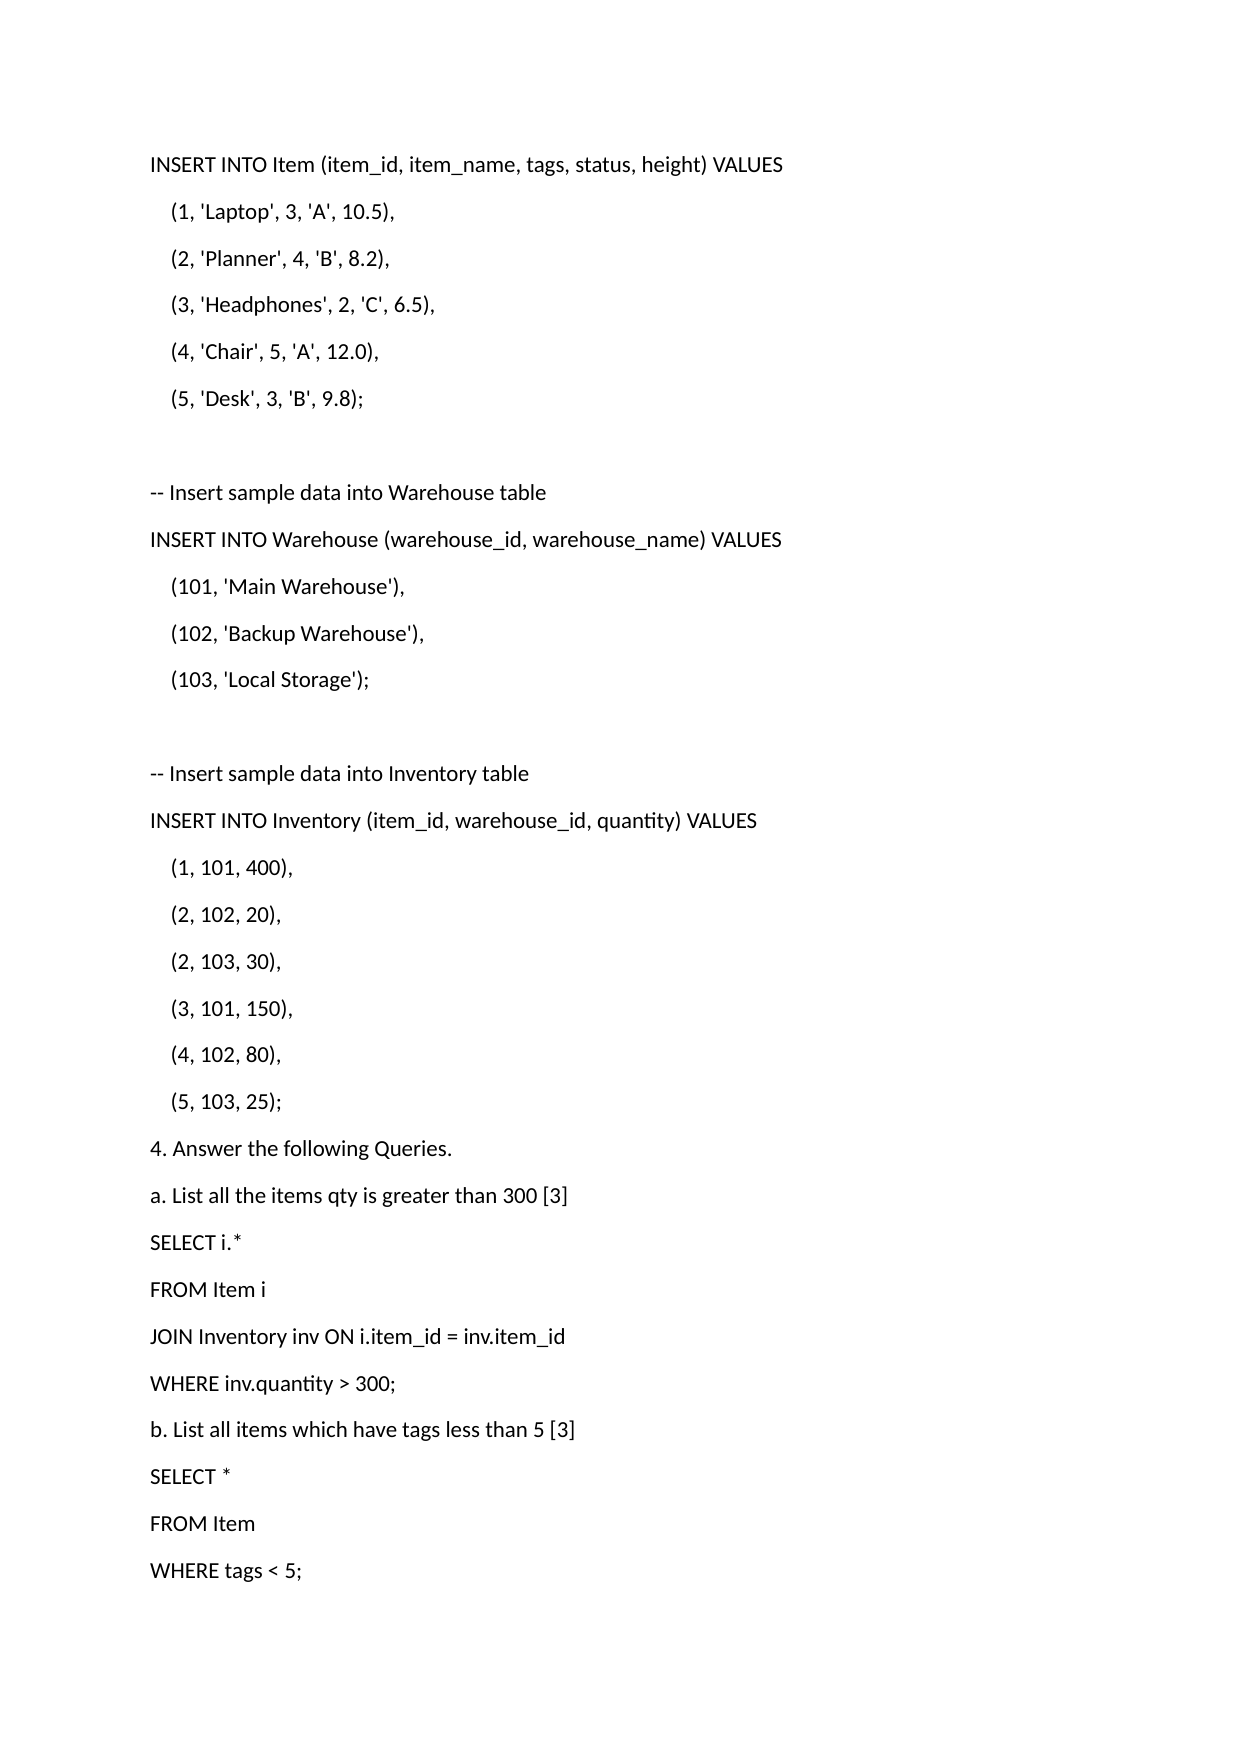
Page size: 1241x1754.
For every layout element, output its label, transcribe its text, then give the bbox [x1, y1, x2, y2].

text (5, 'Desk', 3, 'B', 9.8); [150, 384, 1090, 412]
text (1, 'Laptop', 3, 'A', 10.5), [150, 197, 1090, 225]
text a. List all the items qty is greater than 300 [3] [150, 1181, 1090, 1209]
text (101, 'Main Warehouse'), [150, 572, 1090, 600]
text (103, 'Local Storage'); [150, 666, 1090, 694]
text WHERE tags < 5; [150, 1556, 1090, 1584]
text INSERT INTO Item (item_id, item_name, tags, status, height) VALUES [150, 150, 1090, 178]
text (102, 'Backup Warehouse'), [150, 619, 1090, 647]
text (2, 103, 30), [150, 947, 1090, 975]
text -- Insert sample data into Inventory table [150, 759, 1090, 787]
text INSERT INTO Inventory (item_id, warehouse_id, quantity) VALUES [150, 806, 1090, 834]
text SELECT * [150, 1462, 1090, 1491]
text FROM Item [150, 1509, 1090, 1537]
text (1, 101, 400), [150, 853, 1090, 881]
text -- Insert sample data into Warehouse table [150, 478, 1090, 506]
text WHERE inv.quantity > 300; [150, 1369, 1090, 1397]
text (2, 102, 20), [150, 900, 1090, 928]
text (4, 102, 80), [150, 1041, 1090, 1069]
text (3, 101, 150), [150, 994, 1090, 1022]
text (3, 'Headphones', 2, 'C', 6.5), [150, 291, 1090, 319]
text b. List all items which have tags less than 5 [3] [150, 1416, 1090, 1444]
text 4. Answer the following Queries. [150, 1134, 1090, 1162]
text (4, 'Chair', 5, 'A', 12.0), [150, 337, 1090, 366]
text (5, 103, 25); [150, 1087, 1090, 1116]
text JOIN Inventory inv ON i.item_id = inv.item_id [150, 1322, 1090, 1350]
text SELECT i.* [150, 1228, 1090, 1256]
text INSERT INTO Warehouse (warehouse_id, warehouse_name) VALUES [150, 525, 1090, 553]
text (2, 'Planner', 4, 'B', 8.2), [150, 244, 1090, 272]
text FROM Item i [150, 1275, 1090, 1303]
